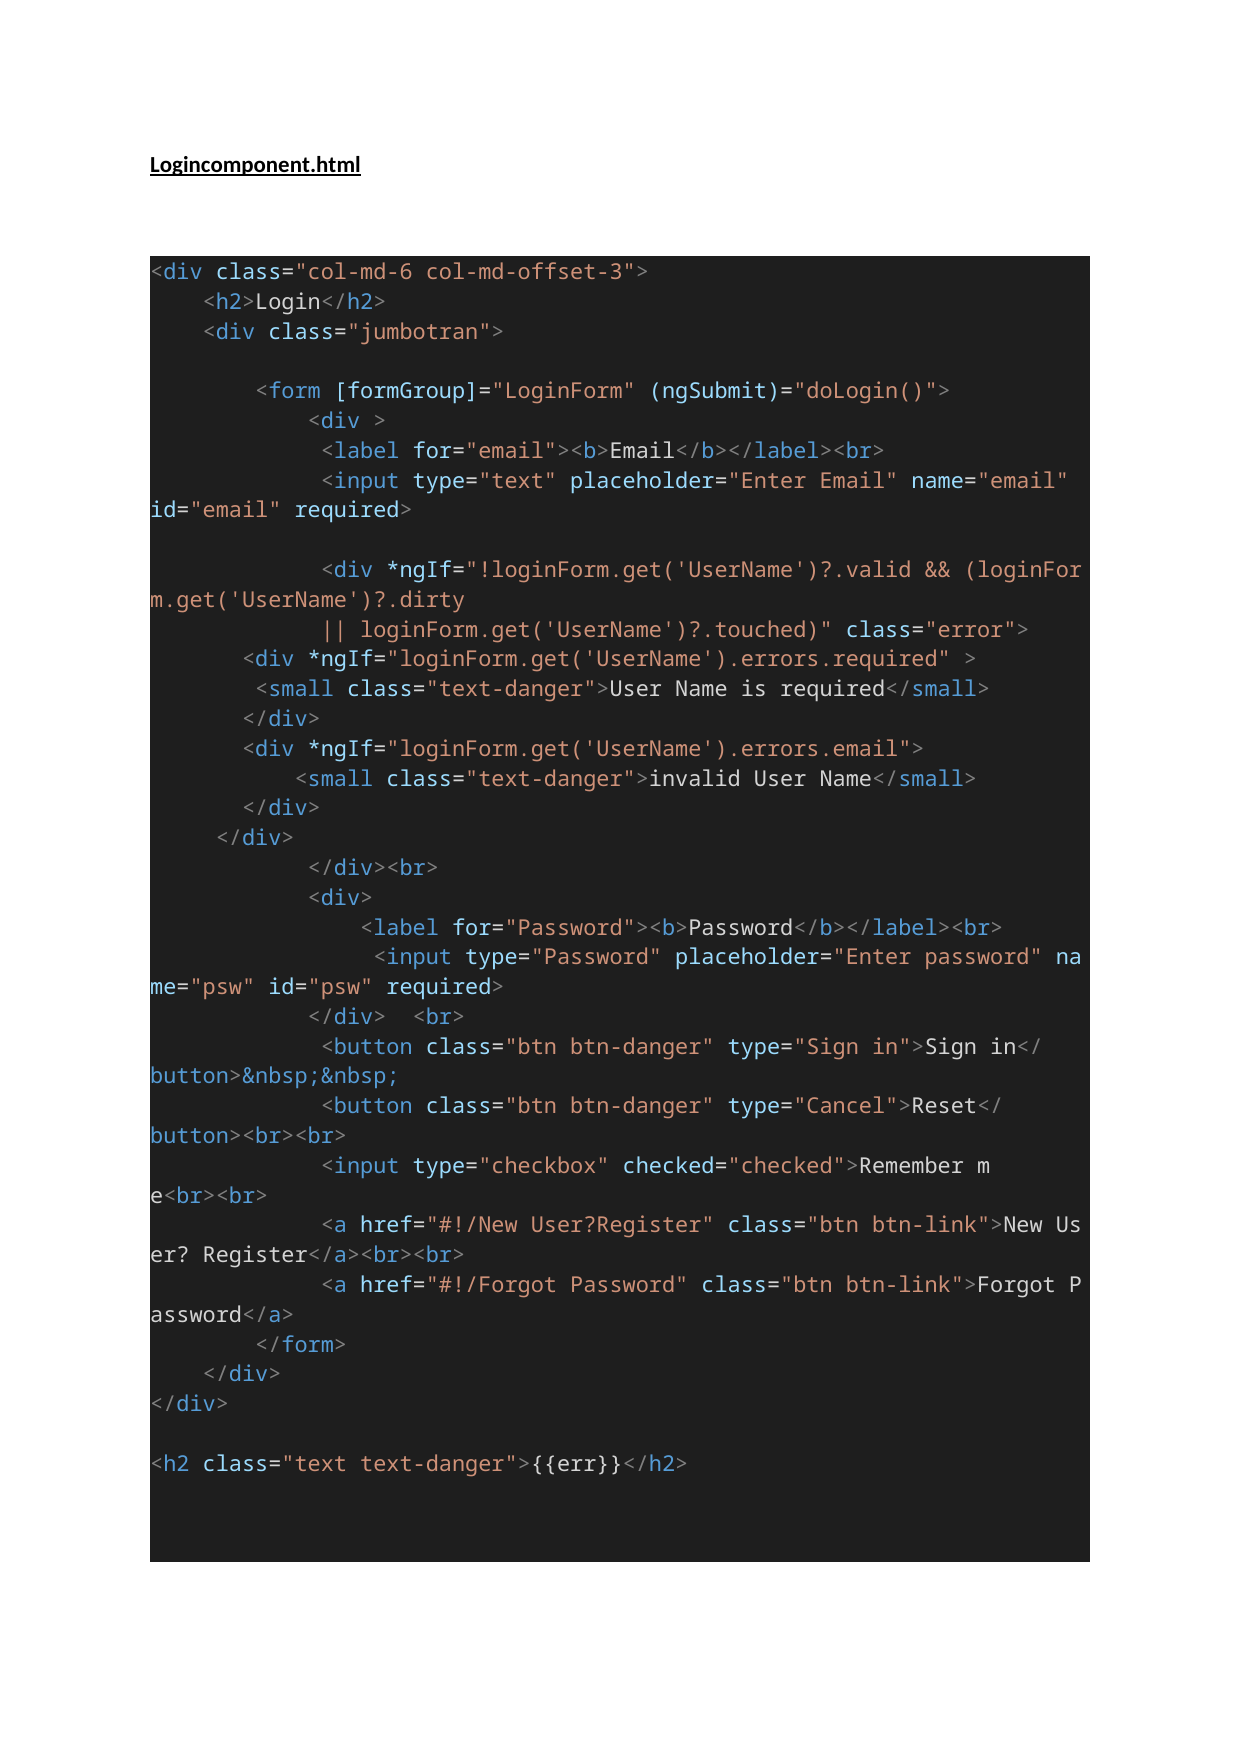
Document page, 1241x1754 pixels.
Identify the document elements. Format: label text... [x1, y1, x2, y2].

text <label for="email"><b>Email</b></label><br> [150, 435, 1090, 464]
text <div> [150, 882, 1090, 911]
text <div *ngIf="loginForm.get('UserName').errors.email"> [150, 733, 1090, 762]
text <a href="#!/New User?Register" class="btn btn-link">New User? Register</a><br><br> [150, 1209, 1090, 1269]
text </div><br> [150, 852, 1090, 882]
text <div > [150, 405, 1090, 435]
text <button class="btn btn-danger" type="Sign in">Sign in</button>&nbsp;&nbsp; [150, 1031, 1090, 1090]
text <a href="#!/Forgot Password" class="btn btn-link">Forgot Password</a> [150, 1269, 1090, 1328]
text <h2>Login</h2> [150, 286, 1090, 316]
text </div> [150, 1388, 1090, 1418]
text <form [formGroup]="LoginForm" (ngSubmit)="doLogin()"> [150, 375, 1090, 405]
text </div> [150, 1358, 1090, 1388]
text <input type="Password" placeholder="Enter password" name="psw" id="psw" required> [150, 941, 1090, 1001]
text </div> [150, 703, 1090, 733]
text || loginForm.get('UserName')?.touched)" class="error"> [150, 613, 1090, 643]
text <div class="col-md-6 col-md-offset-3"> [150, 256, 1090, 286]
text <h2 class="text text-danger">{{err}}</h2> [150, 1448, 1090, 1477]
text </div> <br> [150, 1001, 1090, 1031]
text <small class="text-danger">invalid User Name</small> [150, 762, 1090, 792]
text <div *ngIf="!loginForm.get('UserName')?.valid && (loginForm.get('UserName')?.dirty [150, 554, 1090, 613]
text <input type="checkbox" checked="checked">Remember me<br><br> [150, 1150, 1090, 1209]
text <button class="btn btn-danger" type="Cancel">Reset</button><br><br> [150, 1090, 1090, 1150]
text <input type="text" placeholder="Enter Email" name="email" id="email" required> [150, 464, 1090, 524]
text Logincomponent.html [150, 150, 1090, 178]
text <div *ngIf="loginForm.get('UserName').errors.required" > [150, 643, 1090, 673]
text <div class="jumbotran"> [150, 316, 1090, 345]
text <label for="Password"><b>Password</b></label><br> [150, 911, 1090, 941]
text <small class="text-danger">User Name is required</small> [150, 673, 1090, 703]
text </div> [150, 792, 1090, 822]
text </form> [150, 1328, 1090, 1358]
text </div> [150, 822, 1090, 852]
